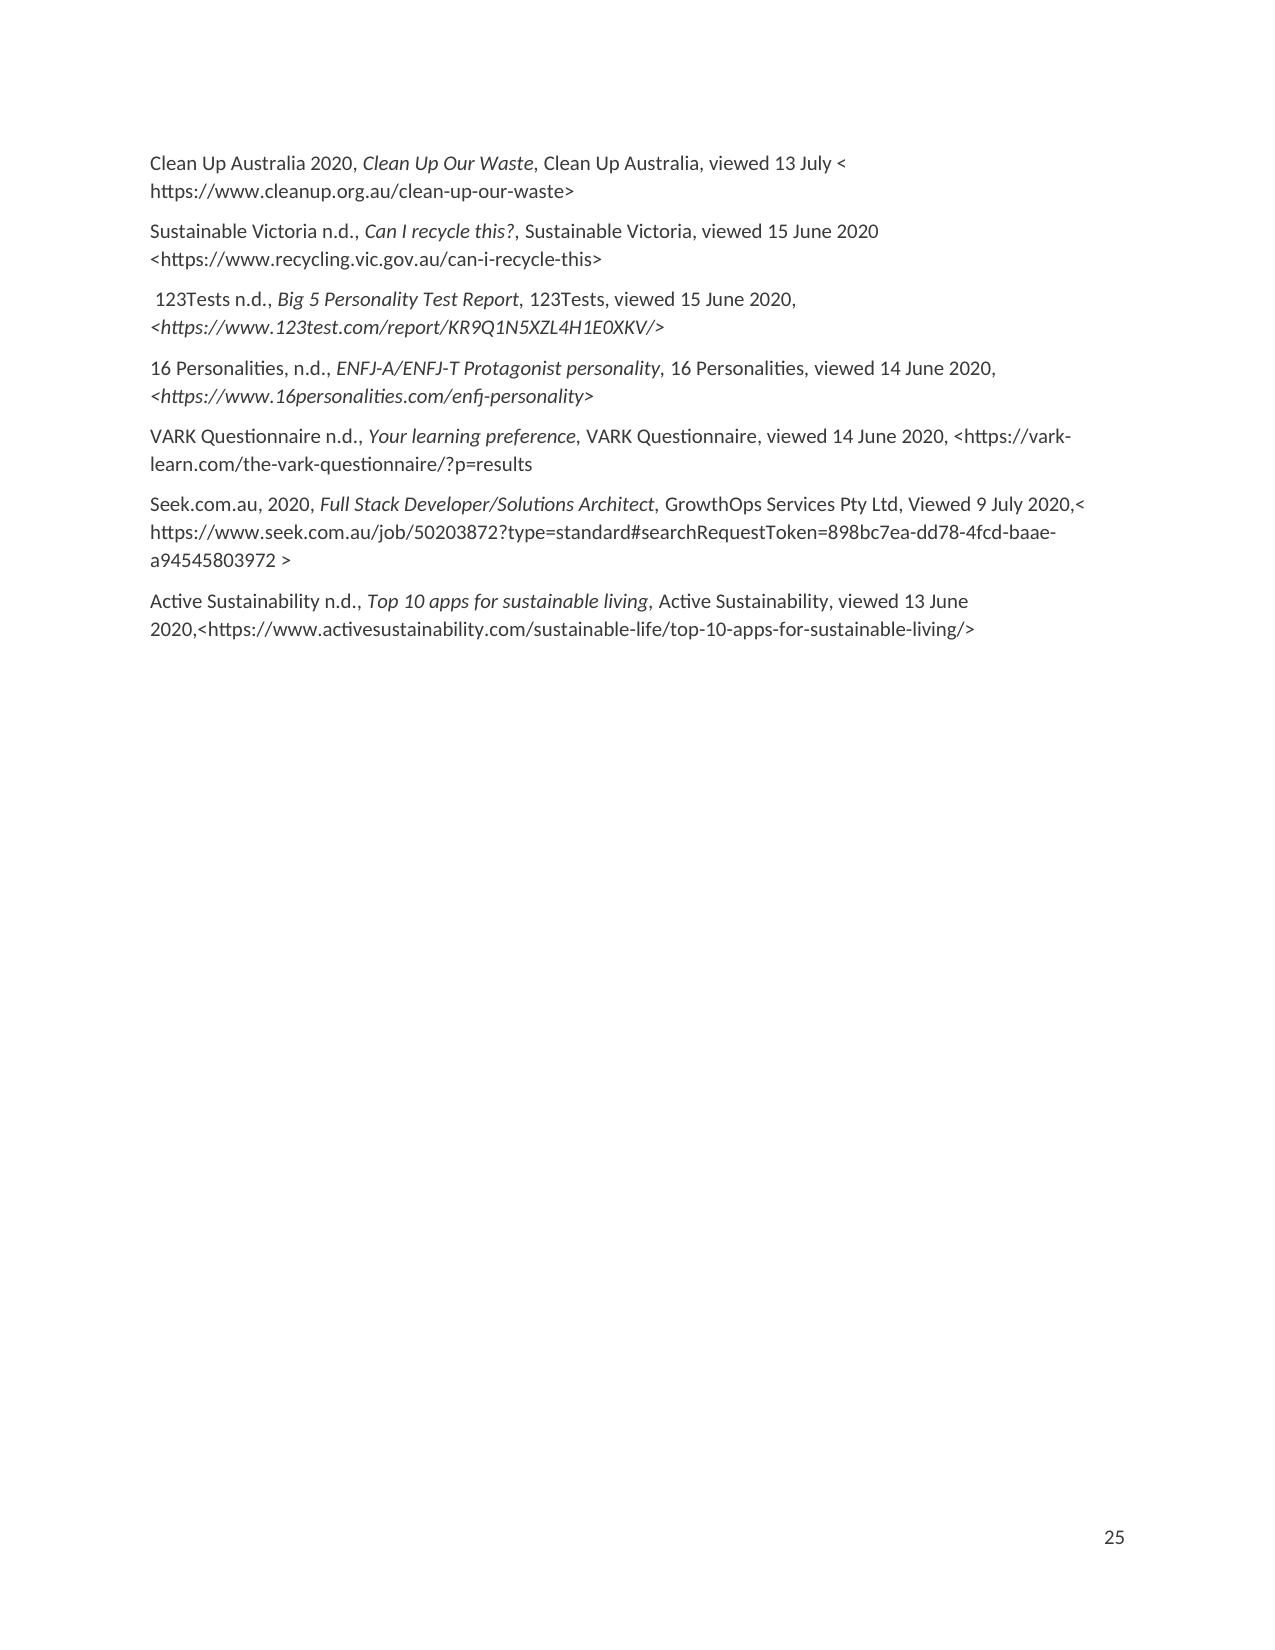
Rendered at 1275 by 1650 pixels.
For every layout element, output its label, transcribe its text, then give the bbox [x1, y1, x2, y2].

text Sustainable Victoria n.d., Can I recycle this?, Sustainable Victoria, viewed 15 June 2020 <https://www.recycling.vic.gov.au/can-i-recycle-this> [150, 218, 1125, 272]
text VARK Questionnaire n.d., Your learning preference, VARK Questionnaire, viewed 14 June 2020, <https://vark-learn.com/the-vark-questionnaire/?p=results [150, 423, 1125, 477]
text 123Tests n.d., Big 5 Personality Test Report, 123Tests, viewed 15 June 2020, <https://www.123test.com/report/KR9Q1N5XZL4H1E0XKV/> [150, 287, 1125, 340]
text Clean Up Australia 2020, Clean Up Our Waste, Clean Up Australia, viewed 13 July < https://www.cleanup.org.au/clean-up-our-waste> [150, 150, 1125, 203]
text Active Sustainability n.d., Top 10 apps for sustainable living, Active Sustainability, viewed 13 June 2020,<https://www.activesustainability.com/sustainable-life/top-10-apps-for-sustainable-living/> [150, 588, 1125, 641]
text 16 Personalities, n.d., ENFJ-A/ENFJ-T Protagonist personality, 16 Personalities, viewed 14 June 2020, <https://www.16personalities.com/enfj-personality> [150, 355, 1125, 408]
text Seek.com.au, 2020, Full Stack Developer/Solutions Architect, GrowthOps Services Pty Ltd, Viewed 9 July 2020,< https://www.seek.com.au/job/50203872?type=standard#searchRequestToken=898bc7ea-dd78-4fcd-baae-a94545803972 > [150, 492, 1125, 573]
